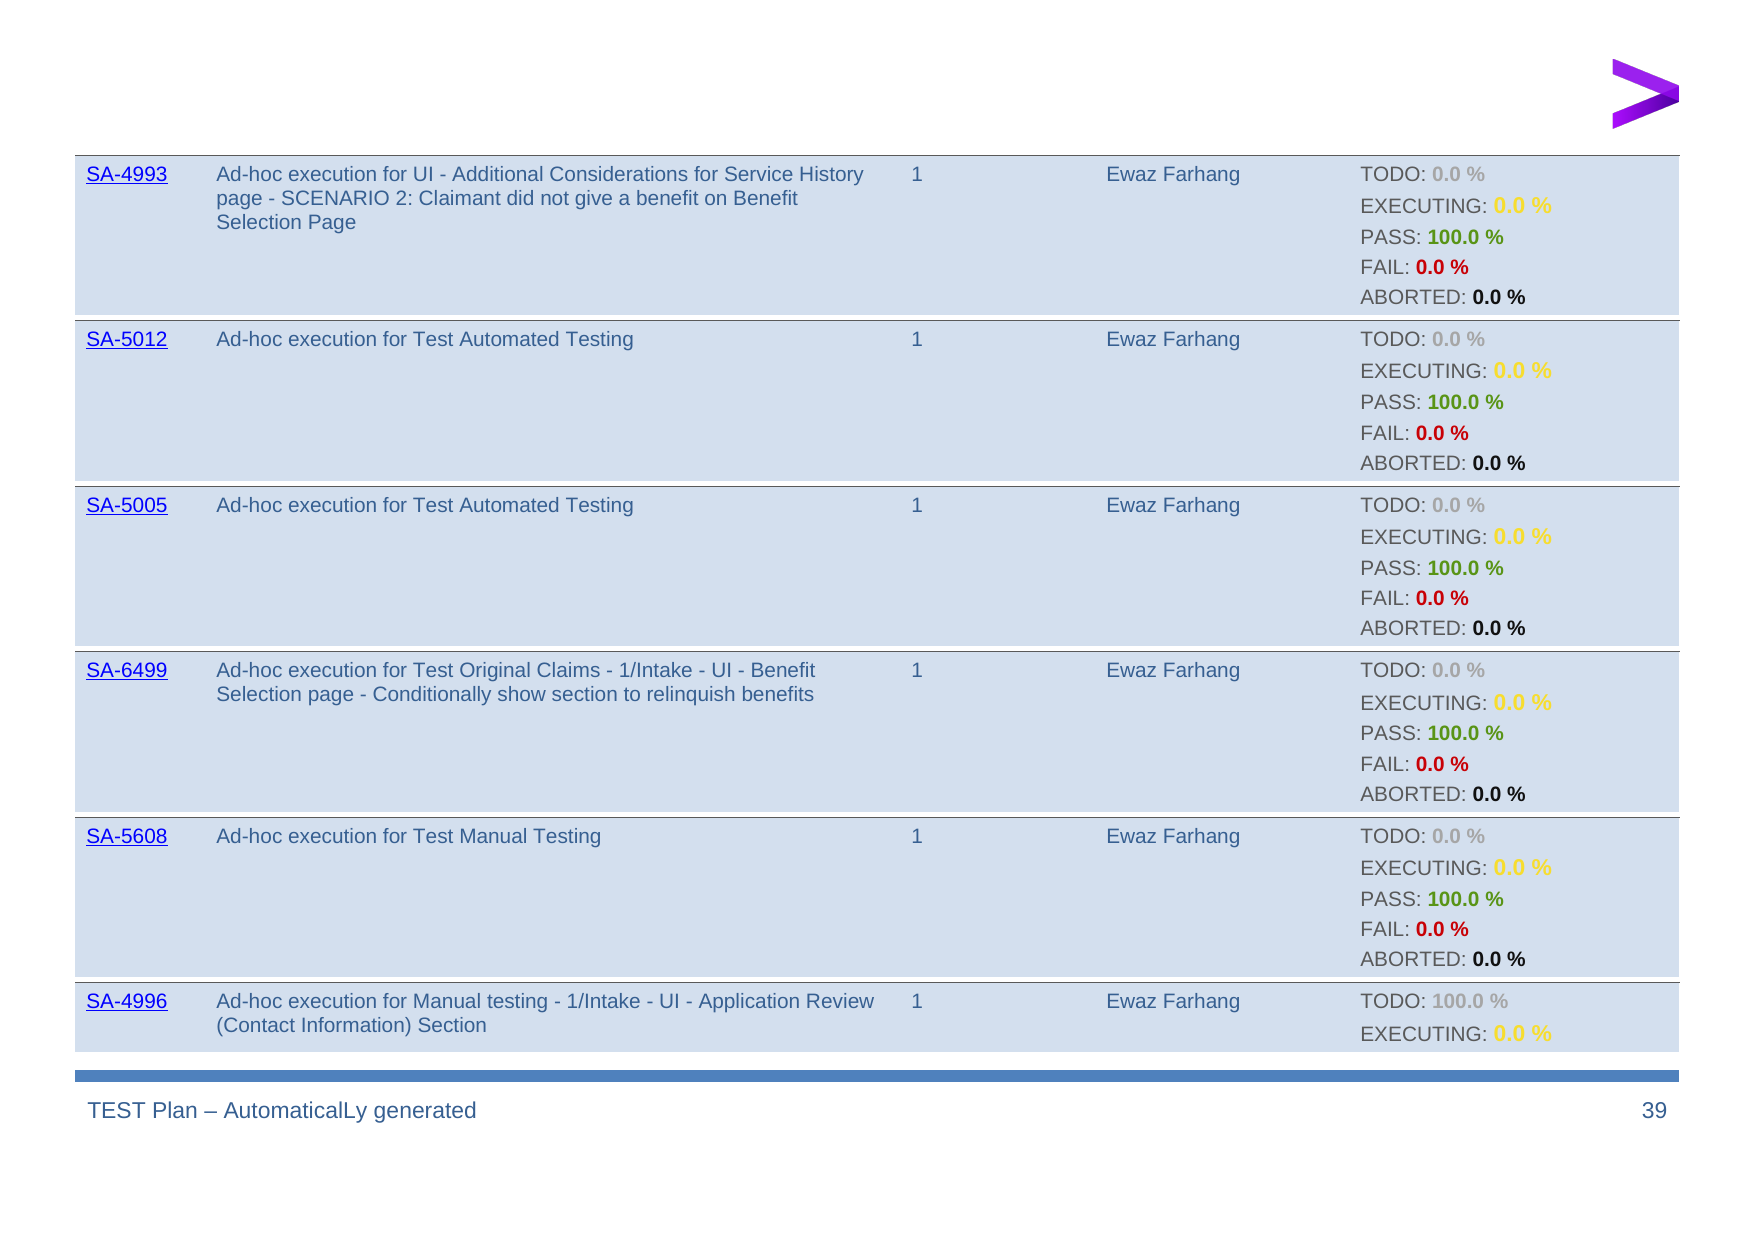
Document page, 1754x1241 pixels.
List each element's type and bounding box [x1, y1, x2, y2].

picture [1612, 59, 1679, 129]
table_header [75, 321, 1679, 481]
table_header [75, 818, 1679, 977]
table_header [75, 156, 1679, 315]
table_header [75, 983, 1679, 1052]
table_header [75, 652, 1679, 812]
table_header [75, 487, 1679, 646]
